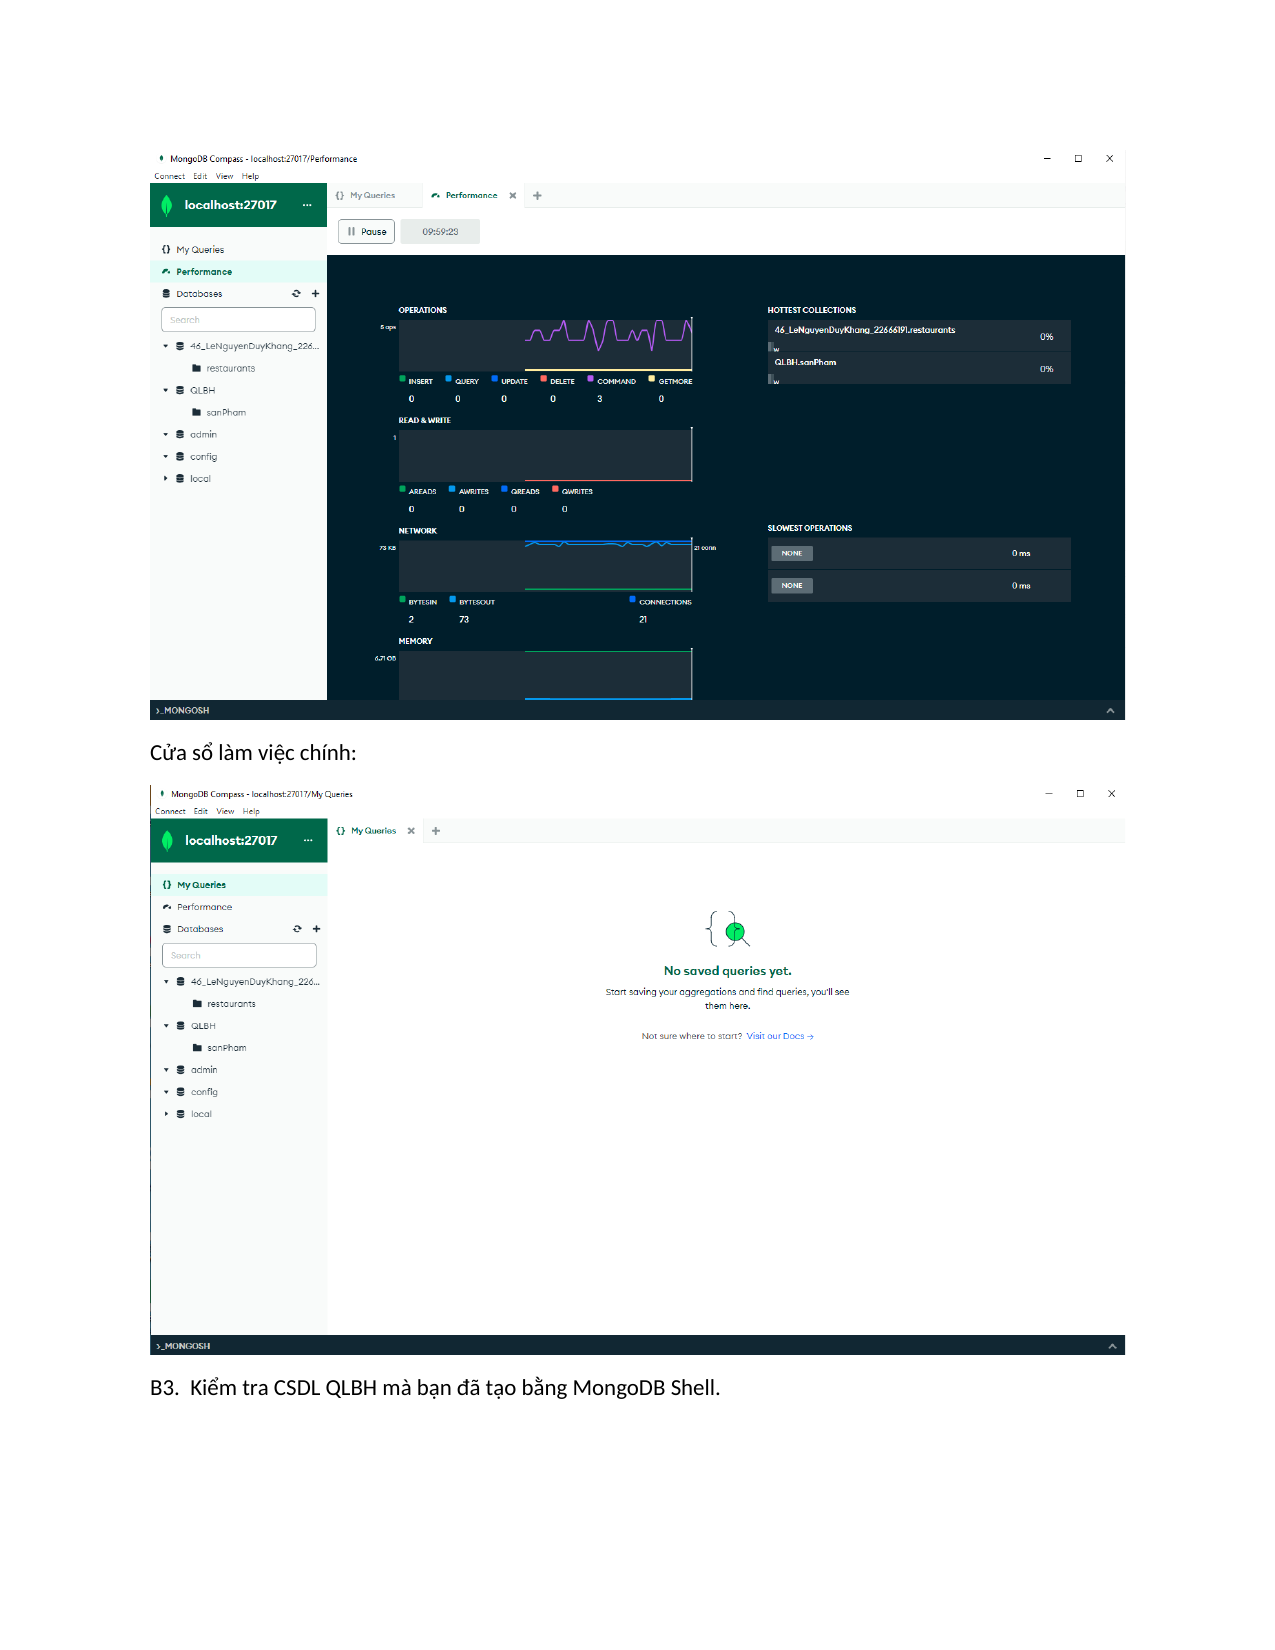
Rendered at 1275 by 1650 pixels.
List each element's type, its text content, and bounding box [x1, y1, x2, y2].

text Cửa sổ làm việc chính: [150, 738, 1125, 767]
text B3. Kiểm tra CSDL QLBH mà bạn đã tạo bằng MongoDB Shell. [150, 1373, 1125, 1401]
